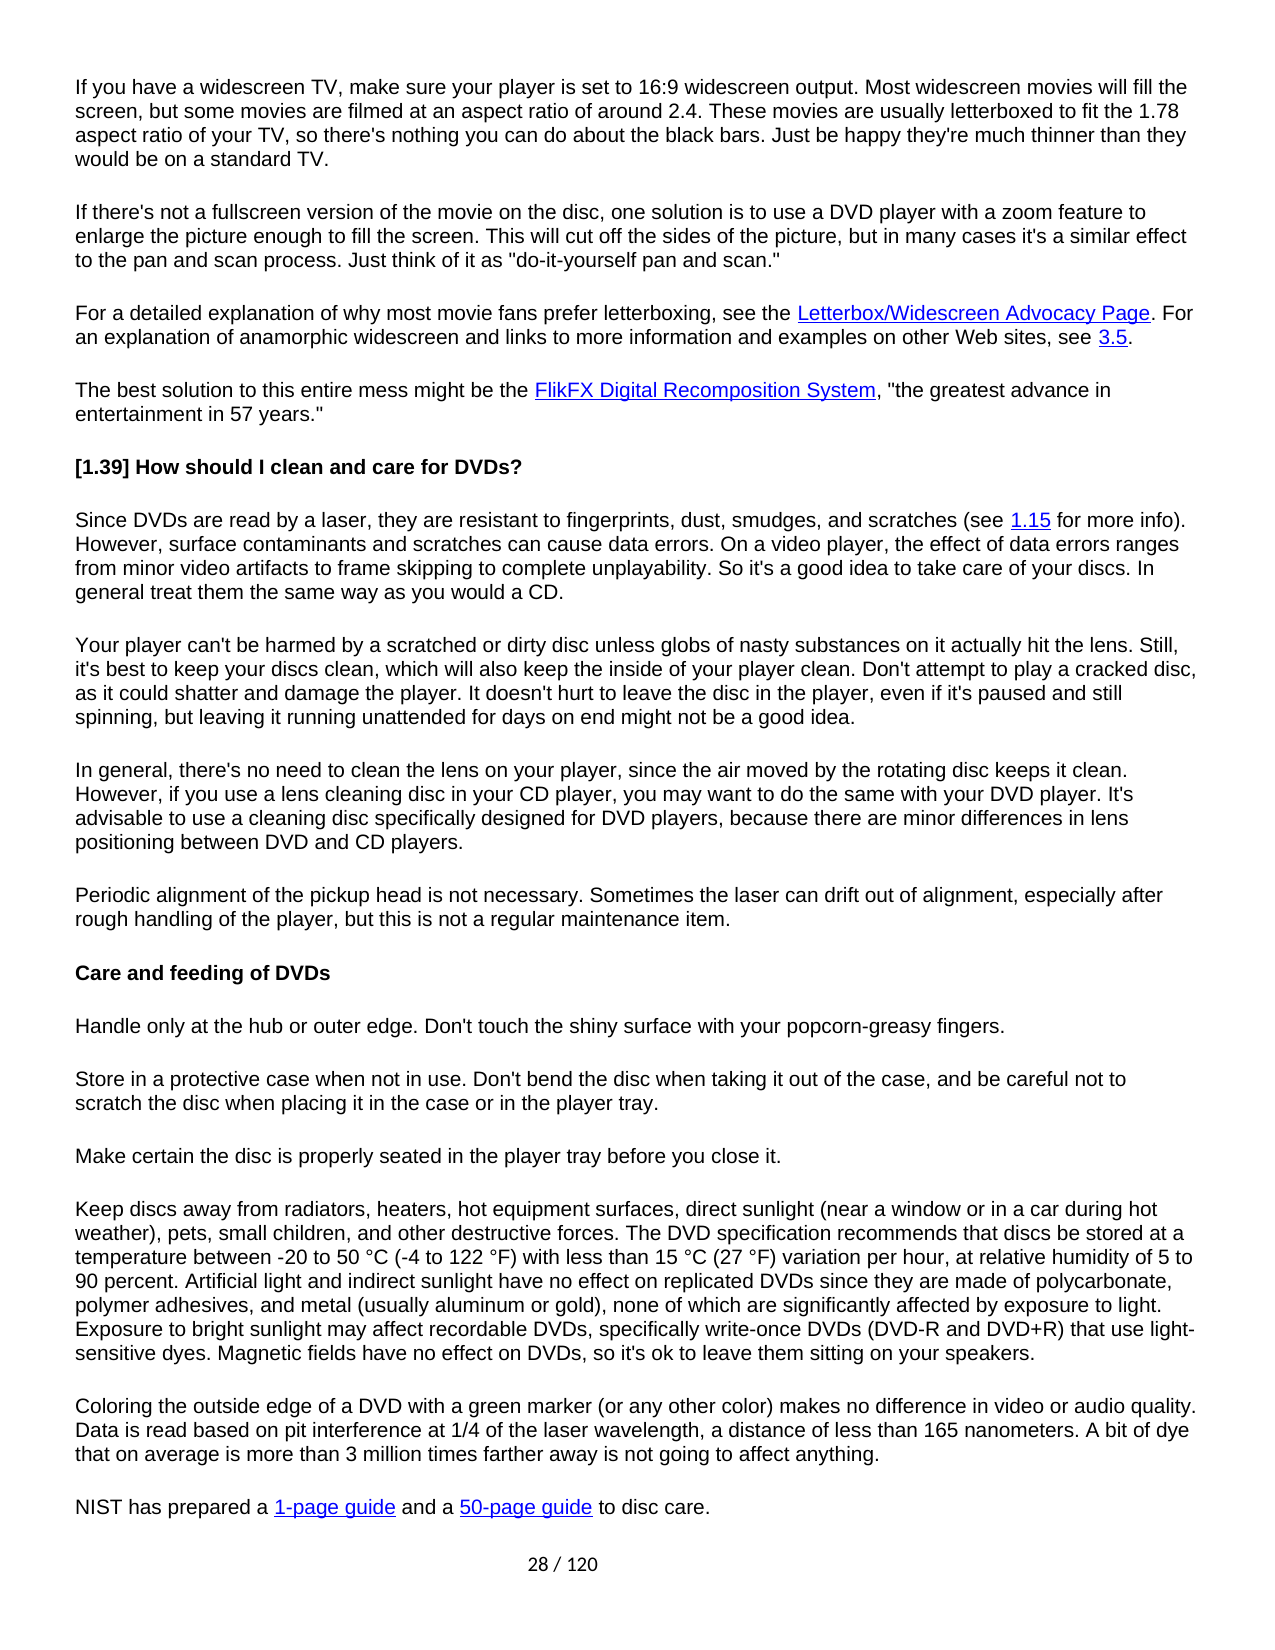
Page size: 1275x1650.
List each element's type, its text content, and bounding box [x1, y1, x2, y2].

text Care and feeding of DVDs [75, 960, 1200, 984]
text NIST has prepared a 1-page guide and a 50-page guide to disc care. [75, 1495, 1200, 1519]
text Periodic alignment of the pickup head is not necessary. Sometimes the laser can drift out of alignment, especially after rough handling of the player, but this is not a regular maintenance item. [75, 883, 1200, 931]
text If you have a widescreen TV, make sure your player is set to 16:9 widescreen output. Most widescreen movies will fill the screen, but some movies are filmed at an aspect ratio of around 2.4. These movies are usually letterboxed to fit the 1.78 aspect ratio of your TV, so there's nothing you can do about the black bars. Just be happy they're much thinner than they would be on a standard TV. [75, 75, 1200, 171]
text Handle only at the hub or outer edge. Don't touch the shiny surface with your popcorn-greasy fingers. [75, 1013, 1200, 1037]
text If there's not a fullscreen version of the movie on the disc, one solution is to use a DVD player with a zoom feature to enlarge the picture enough to fill the screen. This will cut off the sides of the picture, but in many cases it's a similar effect to the pan and scan process. Just think of it as "do-it-yourself pan and scan." [75, 200, 1200, 272]
text Make certain the disc is properly seated in the player tray before you close it. [75, 1144, 1200, 1168]
text Keep discs away from radiators, heaters, hot equipment surfaces, direct sunlight (near a window or in a car during hot weather), pets, small children, and other destructive forces. The DVD specification recommends that discs be stored at a temperature between -20 to 50 °C (-4 to 122 °F) with less than 15 °C (27 °F) variation per hour, at relative humidity of 5 to 90 percent. Artificial light and indirect sunlight have no effect on replicated DVDs since they are made of polycarbonate, polymer adhesives, and metal (usually aluminum or gold), none of which are significantly affected by exposure to light. Exposure to bright sunlight may affect recordable DVDs, specifically write-once DVDs (DVD-R and DVD+R) that use light-sensitive dyes. Magnetic fields have no effect on DVDs, so it's ok to leave them sitting on your speakers. [75, 1197, 1200, 1364]
text [1.39] How should I clean and care for DVDs? [75, 455, 1200, 479]
text Coloring the outside edge of a DVD with a green marker (or any other color) makes no difference in video or audio quality. Data is read based on pit interference at 1/4 of the laser wavelength, a distance of less than 165 nanometers. A bit of dye that on average is more than 3 million times farther away is not going to affect anything. [75, 1394, 1200, 1466]
text In general, there's no need to clean the lens on your player, since the air moved by the rotating disc keeps it clean. However, if you use a lens cleaning disc in your CD player, you may want to do the same with your DVD player. It's advisable to use a cleaning disc specifically designed for DVD players, because there are minor differences in lens positioning between DVD and CD players. [75, 758, 1200, 854]
text Since DVDs are read by a laser, they are resistant to fingerprints, dust, smudges, and scratches (see 1.15 for more info). However, surface contaminants and scratches can cause data errors. On a video player, the effect of data errors ranges from minor video artifacts to frame skipping to complete unplayability. So it's a good idea to take care of your discs. In general treat them the same way as you would a CD. [75, 508, 1200, 604]
text Store in a protective case when not in use. Don't bend the disc when taking it out of the case, and be careful not to scratch the disc when placing it in the case or in the player tray. [75, 1067, 1200, 1114]
text Your player can't be harmed by a scratched or dirty disc unless globs of nasty substances on it actually hit the lens. Still, it's best to keep your discs clean, which will also keep the inside of your player clean. Don't attempt to play a cracked disc, as it could shatter and damage the player. It doesn't hurt to leave the disc in the player, even if it's paused and still spinning, but leaving it running unattended for days on end might not be a good idea. [75, 633, 1200, 729]
text For a detailed explanation of why most movie fans prefer letterboxing, see the Letterbox/Widescreen Advocacy Page. For an explanation of anamorphic widescreen and links to more information and examples on other Web sites, see 3.5. [75, 301, 1200, 349]
text The best solution to this entire mess might be the FlikFX Digital Recomposition System, "the greatest advance in entertainment in 57 years." [75, 378, 1200, 426]
